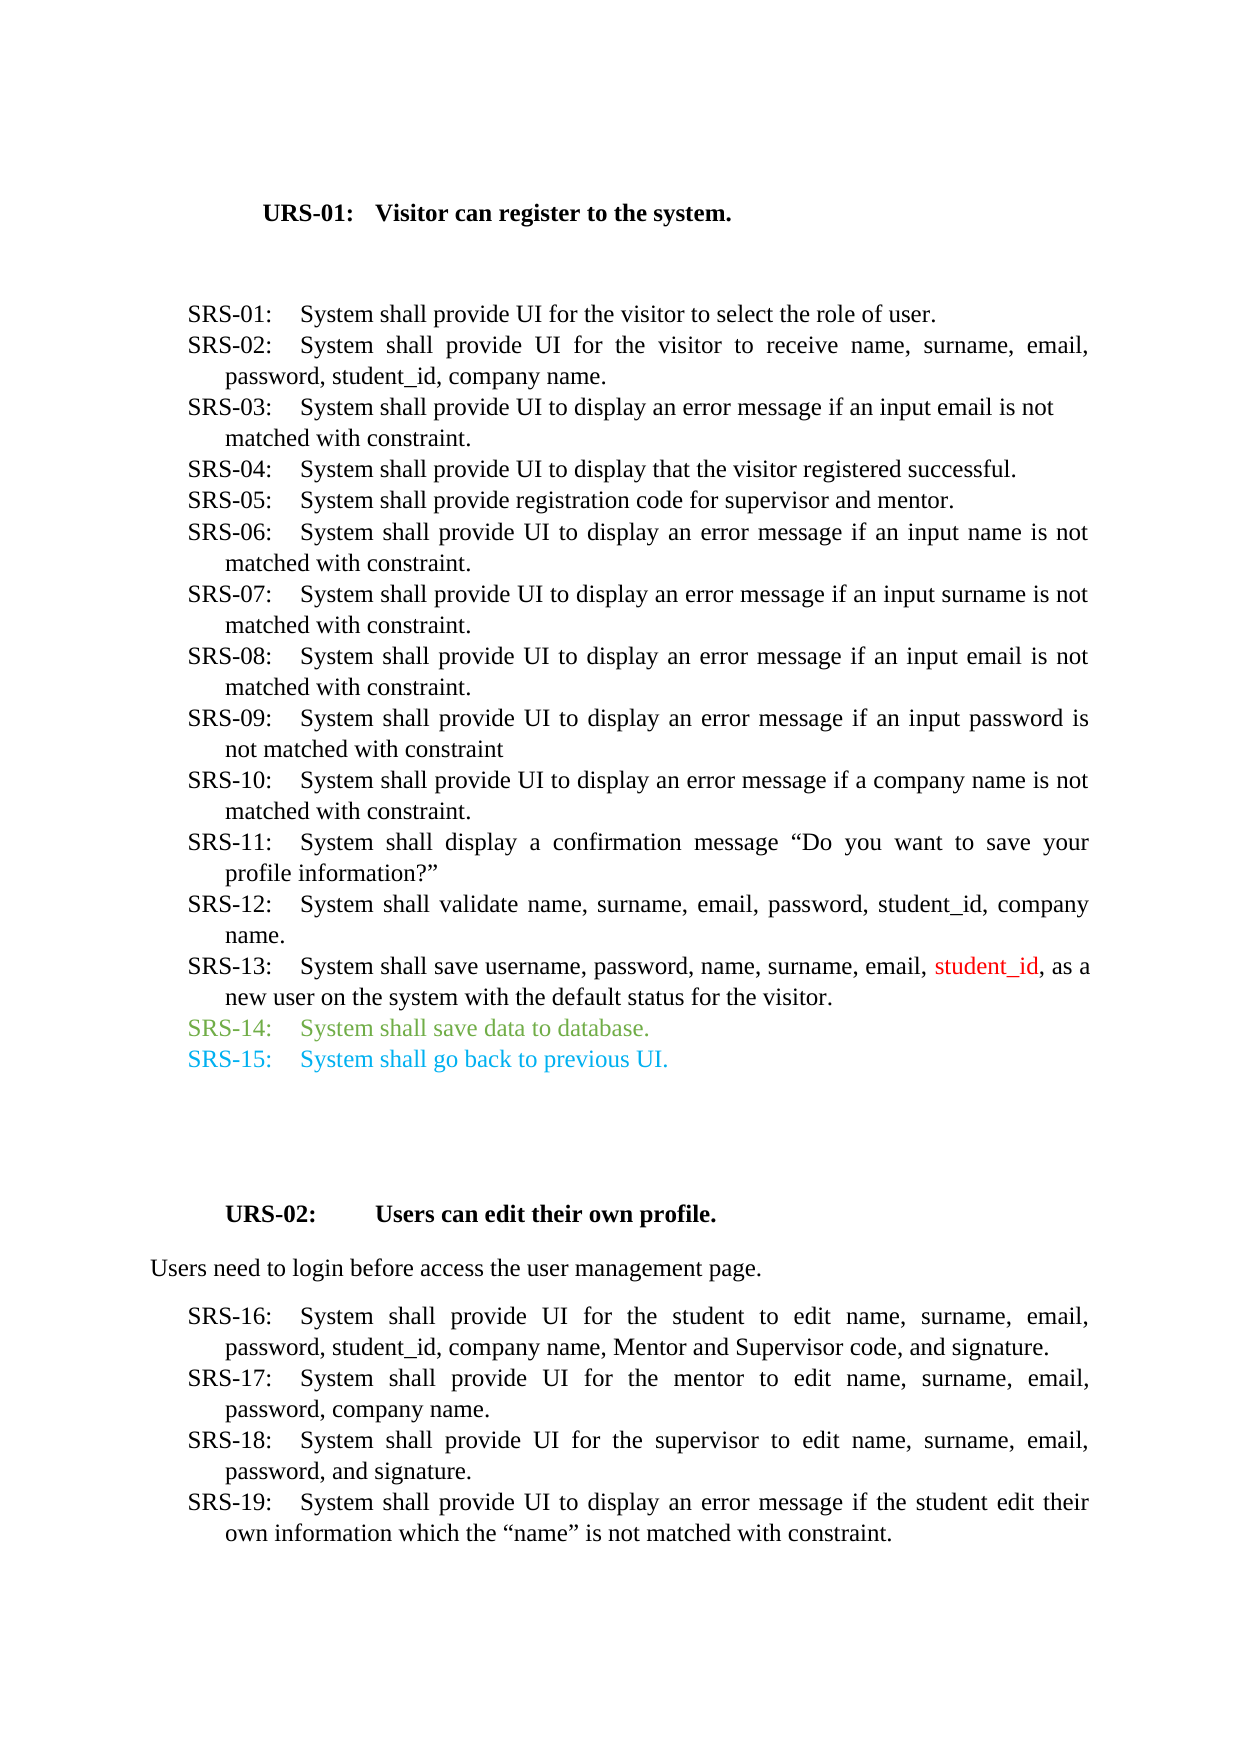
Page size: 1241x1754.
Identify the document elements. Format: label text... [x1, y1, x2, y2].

list System shall provide UI for the mentor to edit name, surname, email, password, company name. [187, 1363, 1090, 1423]
text Users need to login before access the user management page. [150, 1253, 1090, 1282]
list System shall go back to previous UI. [187, 1044, 1090, 1073]
list System shall provide UI for the visitor to select the role of user. [187, 299, 1090, 328]
list URS-02: Users can edit their own profile. [225, 1199, 1090, 1228]
list System shall provide registration code for supervisor and mentor. [187, 486, 1090, 514]
list Visitor can register to the system. [262, 198, 1090, 226]
list System shall provide UI to display an error message if an input name is not matched with constraint. [187, 517, 1090, 576]
list System shall provide UI to display an error message if an input password is not matched with constraint [187, 703, 1090, 763]
list System shall provide UI to display an error message if the student edit their own information which the “name” is not matched with constraint. [187, 1487, 1090, 1547]
list System shall save data to database. [187, 1013, 1090, 1042]
list System shall provide UI to display an error message if an input email is not matched with constraint. [187, 392, 1090, 452]
list System shall provide UI to display that the visitor registered successful. [187, 454, 1090, 483]
list System shall provide UI to display an error message if a company name is not matched with constraint. [187, 765, 1090, 825]
list System shall provide UI to display an error message if an input surname is not matched with constraint. [187, 579, 1090, 638]
list System shall save username, password, name, surname, email, student_id, as a new user on the system with the default status for the visitor. [187, 951, 1090, 1011]
list System shall provide UI for the supervisor to edit name, surname, email, password, and signature. [187, 1425, 1090, 1485]
list System shall provide UI for the visitor to receive name, surname, email, password, student_id, company name. [187, 330, 1090, 390]
list System shall display a confirmation message “Do you want to save your profile information?” [187, 827, 1090, 887]
list System shall provide UI to display an error message if an input email is not matched with constraint. [187, 641, 1090, 701]
list System shall validate name, surname, email, password, student_id, company name. [187, 889, 1090, 949]
list System shall provide UI for the student to edit name, surname, email, password, student_id, company name, Mentor and Supervisor code, and signature. [187, 1301, 1090, 1361]
